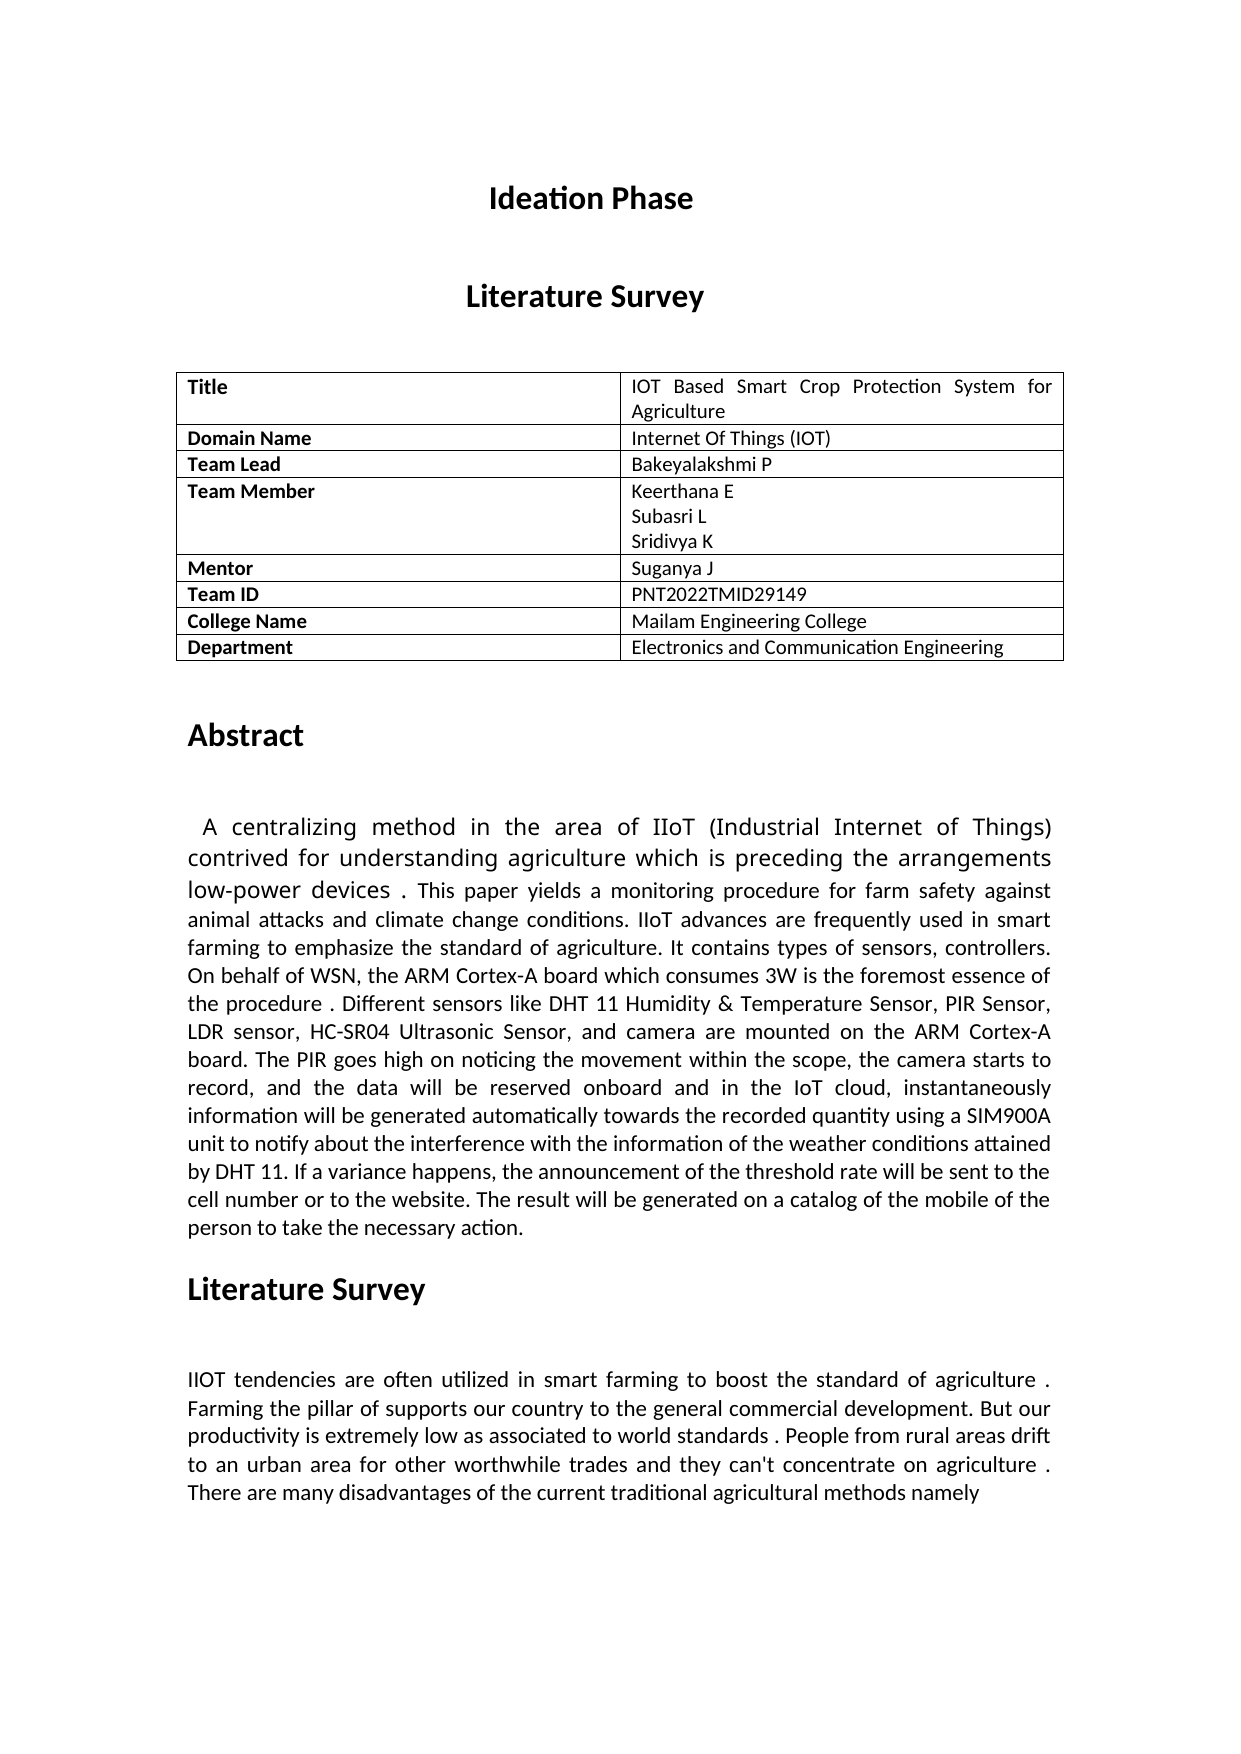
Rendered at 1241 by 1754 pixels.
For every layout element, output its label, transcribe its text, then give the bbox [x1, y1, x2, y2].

table_header Title [177, 373, 620, 424]
table_cell Keerthana E Subasri L Sridivya K [621, 478, 1063, 554]
subtitle Literature Survey [187, 1268, 1053, 1309]
subtitle Abstract [187, 713, 1053, 754]
table_cell Team Lead [177, 451, 620, 477]
table_cell Electronics and Communication Engineering [621, 635, 1063, 660]
subtitle Literature Survey [187, 274, 1053, 315]
text IIOT tendencies are often utilized in smart farming to boost the standard of agriculture . Farming the pillar of supports our country to the general commercial development. But our productivity is extremely low as associated to world standards . People from rural areas drift to an urban area for other worthwhile trades and they can't concentrate on agriculture . There are many disadvantages of the current traditional agricultural methods namely [187, 1366, 1053, 1506]
table_cell Mentor [177, 555, 620, 581]
table_cell Team ID [177, 582, 620, 607]
text A centralizing method in the area of IIoT (Industrial Internet of Things) contrived for understanding agriculture which is preceding the arrangements low-power devices . This paper yields a monitoring procedure for farm safety against animal attacks and climate change conditions. IIoT advances are frequently used in smart farming to emphasize the standard of agriculture. It contains types of sensors, controllers. On behalf of WSN, the ARM Cortex-A board which consumes 3W is the foremost essence of the procedure . Different sensors like DHT 11 Humidity & Temperature Sensor, PIR Sensor, LDR sensor, HC-SR04 Ultrasonic Sensor, and camera are mounted on the ARM Cortex-A board. The PIR goes high on noticing the movement within the scope, the camera starts to record, and the data will be reserved onboard and in the IoT cloud, instantaneously information will be generated automatically towards the recorded quantity using a SIM900A unit to notify about the interference with the information of the weather conditions attained by DHT 11. If a variance happens, the announcement of the threshold rate will be sent to the cell number or to the website. The result will be generated on a catalog of the mobile of the person to take the necessary action. [187, 811, 1053, 1241]
table_cell Mailam Engineering College [621, 608, 1063, 633]
table_cell Internet Of Things (IOT) [621, 425, 1063, 450]
table_cell Department [177, 635, 620, 660]
table_cell PNT2022TMID29149 [621, 582, 1063, 607]
table_header IOT Based Smart Crop Protection System for Agriculture [621, 373, 1063, 424]
table_cell College Name [177, 608, 620, 633]
table_cell Bakeyalakshmi P [621, 451, 1063, 477]
table_cell Team Member [177, 478, 620, 554]
table_cell Domain Name [177, 425, 620, 450]
subtitle Ideation Phase [187, 177, 1053, 218]
table_cell Suganya J [621, 555, 1063, 581]
